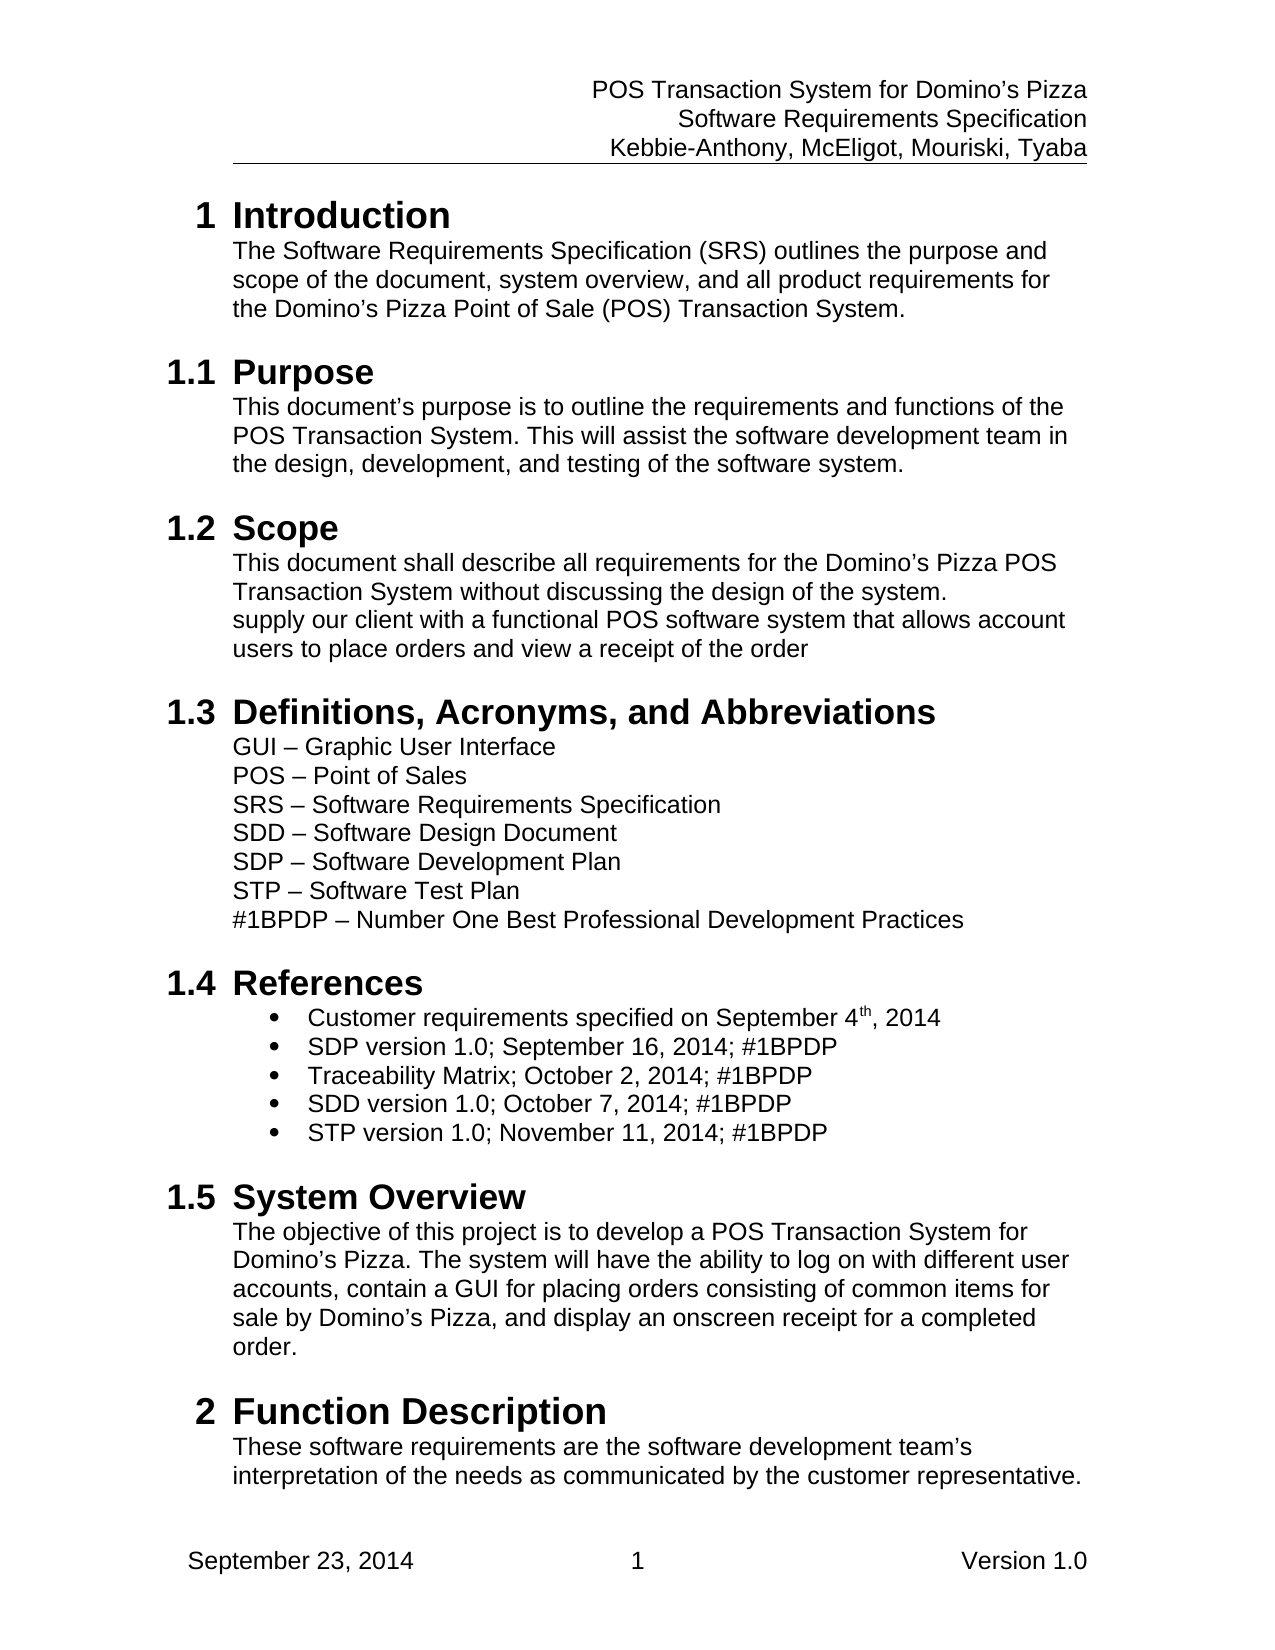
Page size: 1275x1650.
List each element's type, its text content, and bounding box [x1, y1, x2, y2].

text POS – Point of Sales [232, 761, 1087, 790]
text These software requirements are the software development team’s interpretation of the needs as communicated by the customer representative. [232, 1432, 1087, 1490]
text SDP – Software Development Plan [232, 847, 1087, 876]
subtitle Introduction [216, 193, 1087, 236]
text supply our client with a functional POS software system that allows account users to place orders and view a receipt of the order [232, 605, 1087, 663]
text #1BPDP – Number One Best Professional Development Practices [232, 905, 1087, 933]
subtitle References [216, 962, 1087, 1003]
list Customer requirements specified on September 4th, 2014 [270, 1003, 1087, 1032]
text SDD – Software Design Document [232, 818, 1087, 847]
subtitle Function Description [216, 1389, 1087, 1432]
text GUI – Graphic User Interface [232, 732, 1087, 761]
list Traceability Matrix; October 2, 2014; #1BPDP [270, 1061, 1087, 1089]
text This document shall describe all requirements for the Domino’s Pizza POS Transaction System without discussing the design of the system. [232, 548, 1087, 605]
list STP version 1.0; November 11, 2014; #1BPDP [270, 1118, 1087, 1147]
text The objective of this project is to develop a POS Transaction System for Domino’s Pizza. The system will have the ability to log on with different user accounts, contain a GUI for placing orders consisting of common items for sale by Domino’s Pizza, and display an onscreen receipt for a completed order. [232, 1217, 1087, 1360]
text The Software Requirements Specification (SRS) outlines the purpose and scope of the document, system overview, and all product requirements for the Domino’s Pizza Point of Sale (POS) Transaction System. [232, 236, 1087, 322]
subtitle Definitions, Acronyms, and Abbreviations [216, 691, 1087, 732]
subtitle Purpose [216, 351, 1087, 392]
text This document’s purpose is to outline the requirements and functions of the POS Transaction System. This will assist the software development team in the design, development, and testing of the software system. [232, 392, 1087, 478]
text SRS – Software Requirements Specification [232, 790, 1087, 818]
subtitle System Overview [216, 1176, 1087, 1217]
text STP – Software Test Plan [232, 876, 1087, 905]
subtitle Scope [216, 507, 1087, 548]
list SDD version 1.0; October 7, 2014; #1BPDP [270, 1089, 1087, 1118]
list SDP version 1.0; September 16, 2014; #1BPDP [270, 1032, 1087, 1061]
